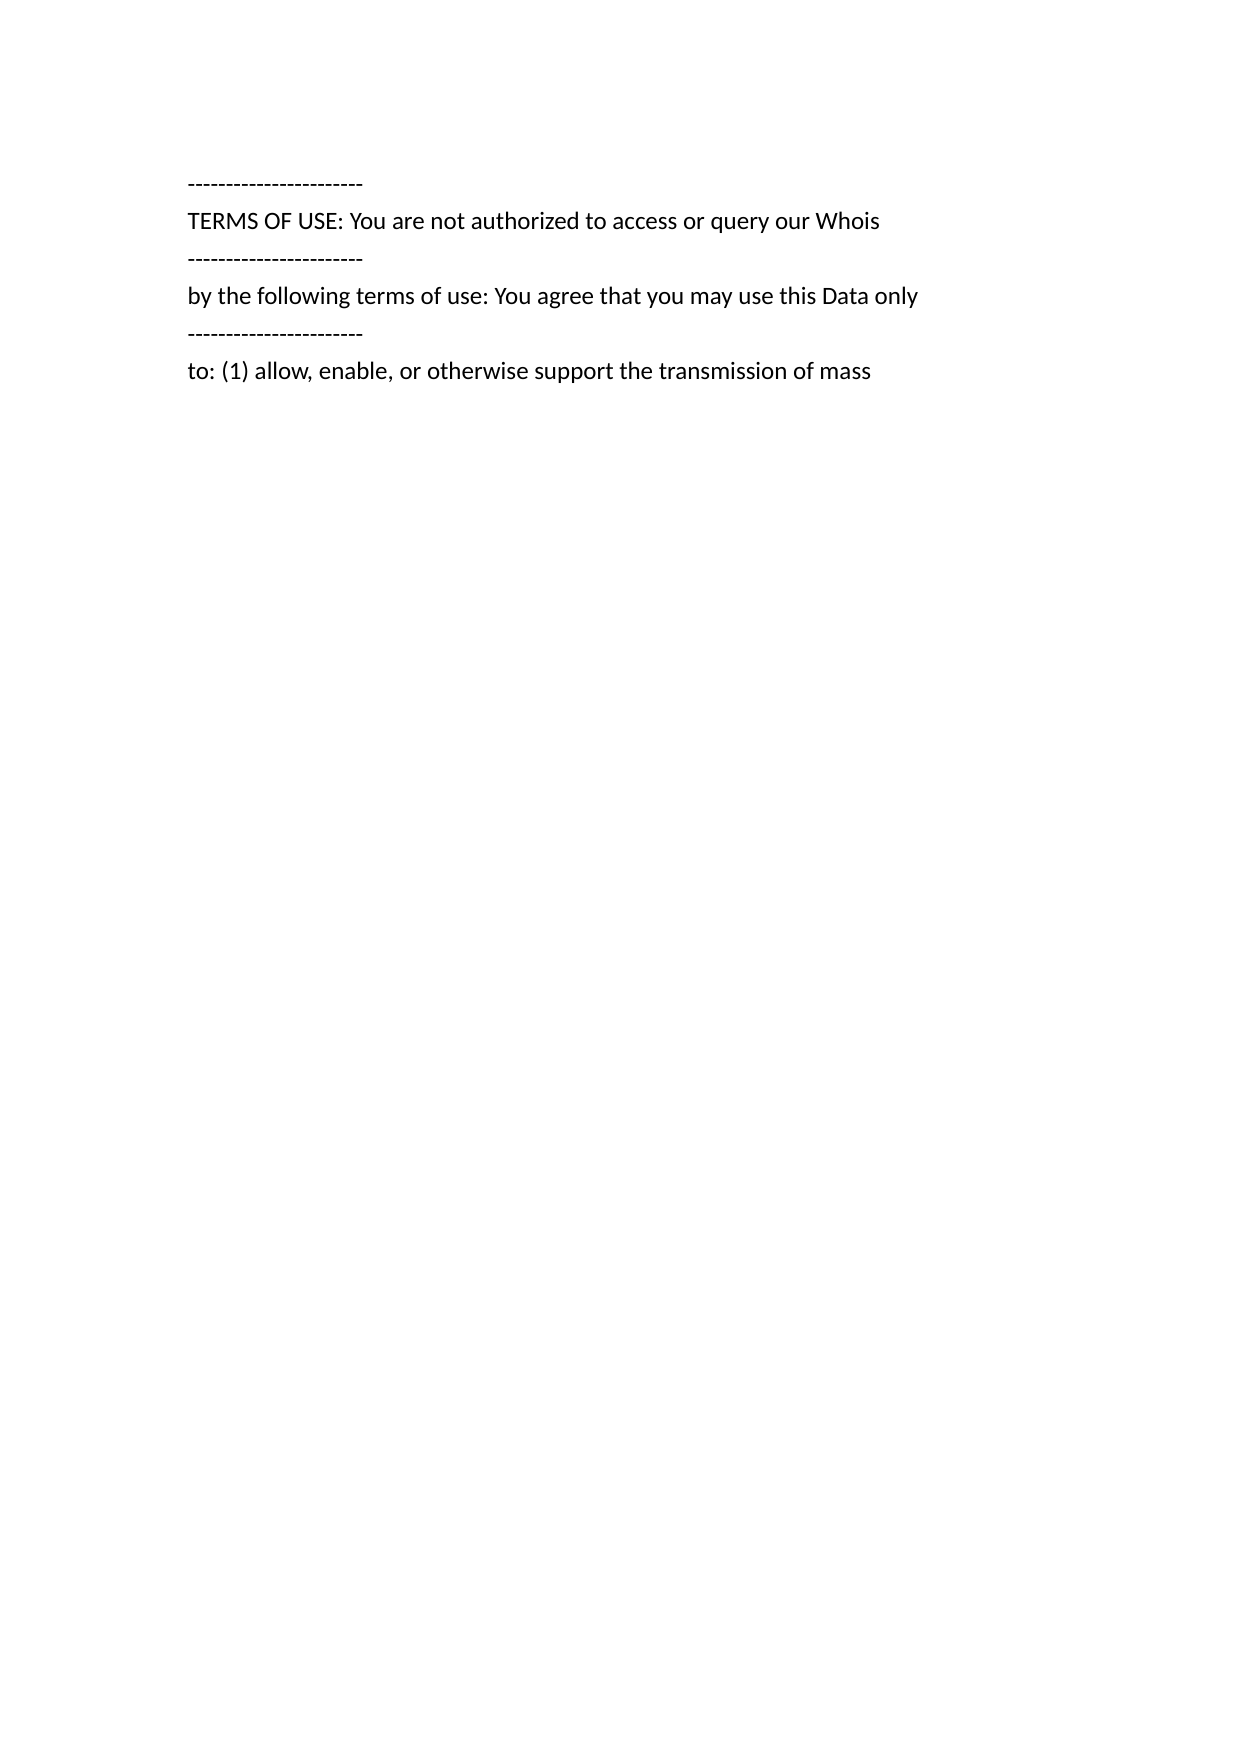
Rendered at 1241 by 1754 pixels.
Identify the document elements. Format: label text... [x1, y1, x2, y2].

text to: (1) allow, enable, or otherwise support the transmission of mass [187, 352, 1053, 389]
text ----------------------- [187, 164, 1053, 202]
text TERMS OF USE: You are not authorized to access or query our Whois [187, 202, 1053, 239]
text by the following terms of use: You agree that you may use this Data only [187, 277, 1053, 314]
text ----------------------- [187, 314, 1053, 352]
text ----------------------- [187, 239, 1053, 277]
